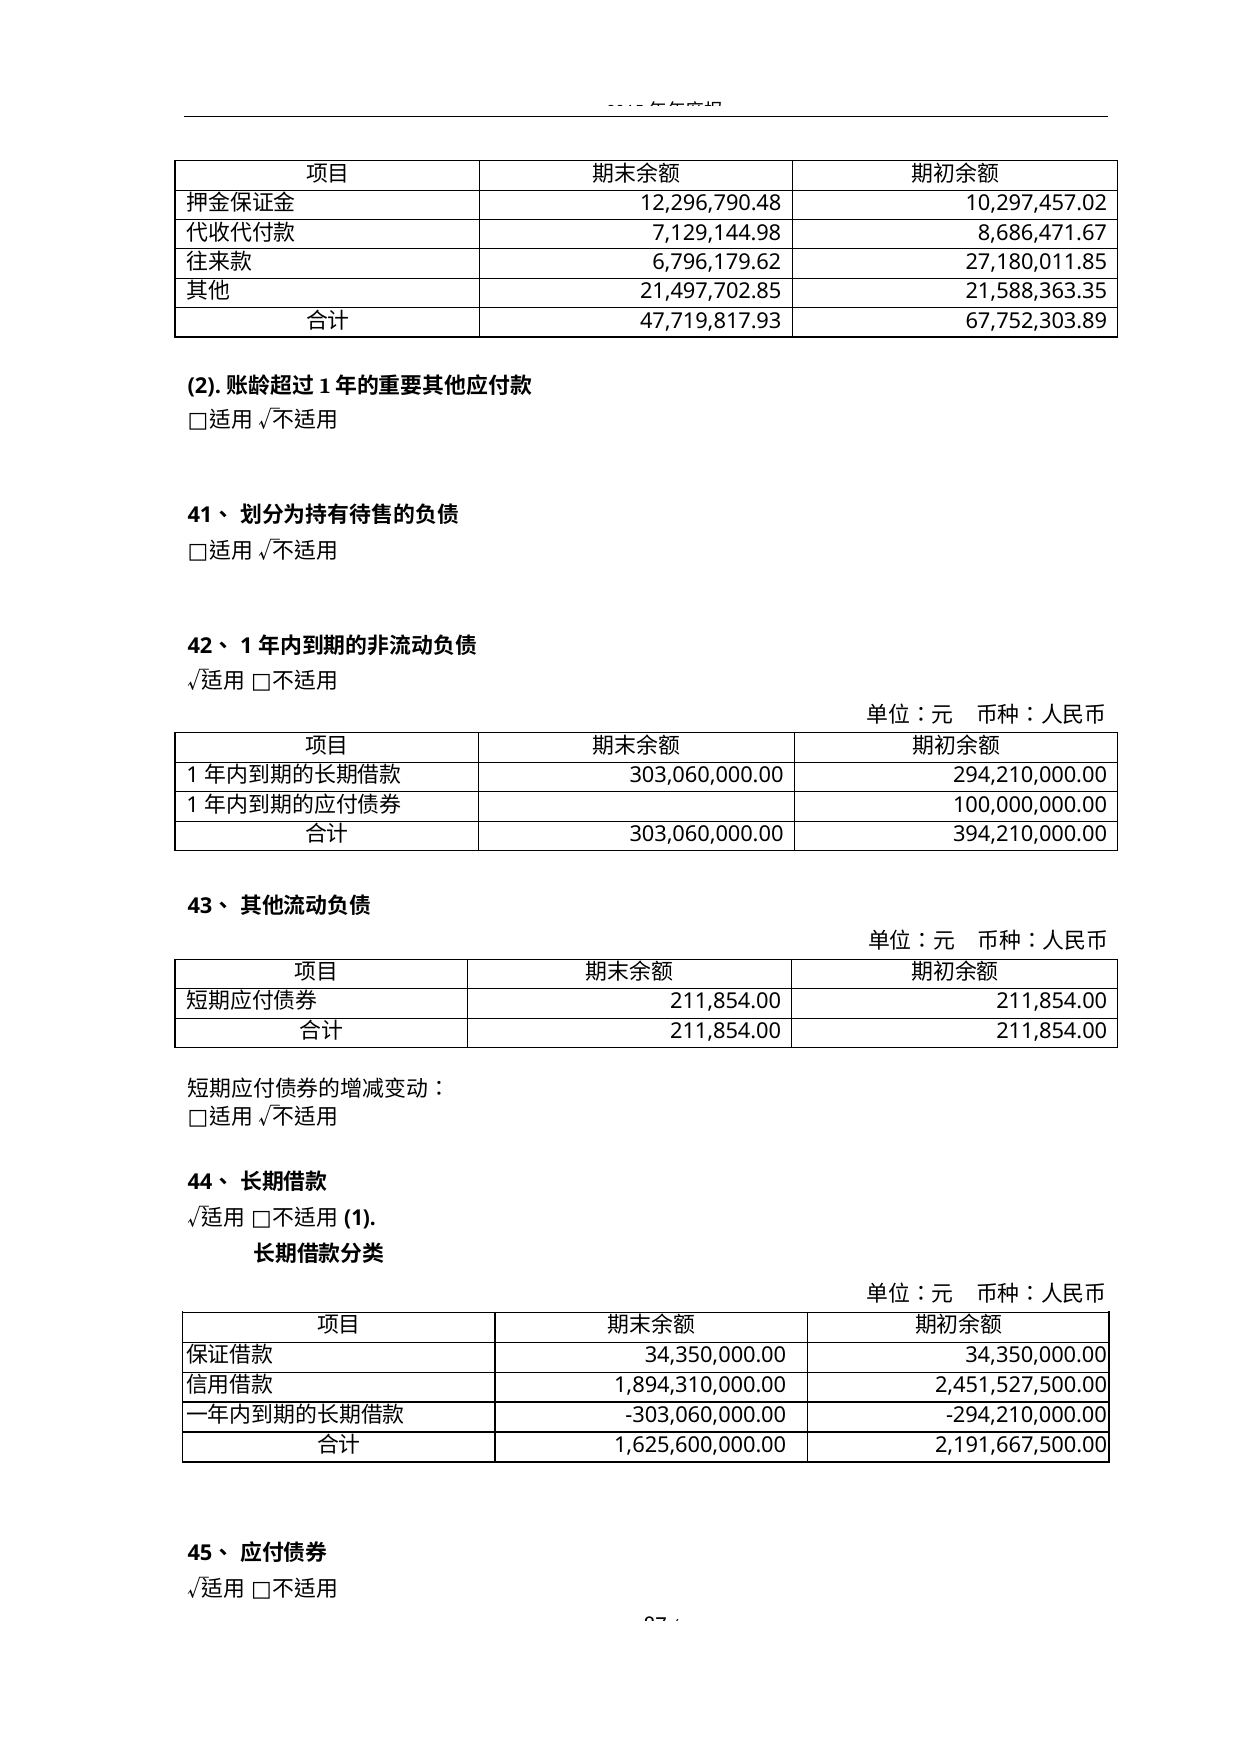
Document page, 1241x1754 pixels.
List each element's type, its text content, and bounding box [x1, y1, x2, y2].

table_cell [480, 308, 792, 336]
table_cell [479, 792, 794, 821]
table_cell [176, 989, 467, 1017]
subtitle 44、 长期借款 [187, 1166, 385, 1196]
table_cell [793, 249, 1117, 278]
text □适用 √不适用 [187, 1102, 1132, 1130]
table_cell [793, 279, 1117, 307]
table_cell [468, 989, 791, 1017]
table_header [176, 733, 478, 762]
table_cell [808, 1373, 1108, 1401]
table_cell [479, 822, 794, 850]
subtitle 42、 1 年内到期的非流动负债 [187, 630, 478, 659]
text 单位：元 币种：人民币 [164, 925, 1108, 955]
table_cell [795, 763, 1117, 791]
text □适用 √不适用 [187, 535, 1132, 564]
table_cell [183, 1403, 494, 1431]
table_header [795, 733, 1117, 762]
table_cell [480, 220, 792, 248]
subtitle 43、 其他流动负债 [187, 889, 1132, 919]
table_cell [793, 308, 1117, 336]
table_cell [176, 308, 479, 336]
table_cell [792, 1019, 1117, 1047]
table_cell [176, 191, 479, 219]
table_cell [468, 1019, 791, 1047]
text √适用 □不适用 (1). 长期借款分类 [187, 1202, 385, 1268]
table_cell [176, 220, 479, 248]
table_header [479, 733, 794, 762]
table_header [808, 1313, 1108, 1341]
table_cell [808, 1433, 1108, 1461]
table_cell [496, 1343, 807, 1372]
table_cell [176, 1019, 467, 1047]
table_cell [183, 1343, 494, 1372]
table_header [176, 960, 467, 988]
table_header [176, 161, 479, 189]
text √适用 □不适用 [187, 1573, 1132, 1603]
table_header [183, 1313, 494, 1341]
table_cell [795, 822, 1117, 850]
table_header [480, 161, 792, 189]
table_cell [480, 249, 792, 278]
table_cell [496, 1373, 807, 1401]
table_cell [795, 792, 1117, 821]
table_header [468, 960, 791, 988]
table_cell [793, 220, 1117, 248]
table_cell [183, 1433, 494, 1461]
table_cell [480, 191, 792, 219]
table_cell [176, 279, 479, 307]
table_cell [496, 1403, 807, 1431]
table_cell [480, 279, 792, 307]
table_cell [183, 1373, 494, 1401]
text 单位：元 币种：人民币 [866, 699, 1132, 729]
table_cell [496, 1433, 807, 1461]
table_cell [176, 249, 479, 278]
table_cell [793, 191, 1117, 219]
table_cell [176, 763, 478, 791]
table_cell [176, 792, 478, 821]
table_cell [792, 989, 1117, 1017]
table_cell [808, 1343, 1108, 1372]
text □适用 √不适用 [187, 404, 1132, 433]
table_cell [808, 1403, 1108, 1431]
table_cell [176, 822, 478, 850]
text 单位：元 币种：人民币 [866, 1278, 1132, 1308]
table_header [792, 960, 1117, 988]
subtitle 41、 划分为持有待售的负债 [187, 499, 1132, 529]
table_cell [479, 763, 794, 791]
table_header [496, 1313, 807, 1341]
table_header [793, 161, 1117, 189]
text 短期应付债券的增减变动： [187, 1073, 1132, 1102]
subtitle (2). 账龄超过 1 年的重要其他应付款 [187, 370, 1132, 400]
text √适用 □不适用 [187, 665, 478, 695]
subtitle 45、 应付债券 [187, 1537, 1132, 1567]
